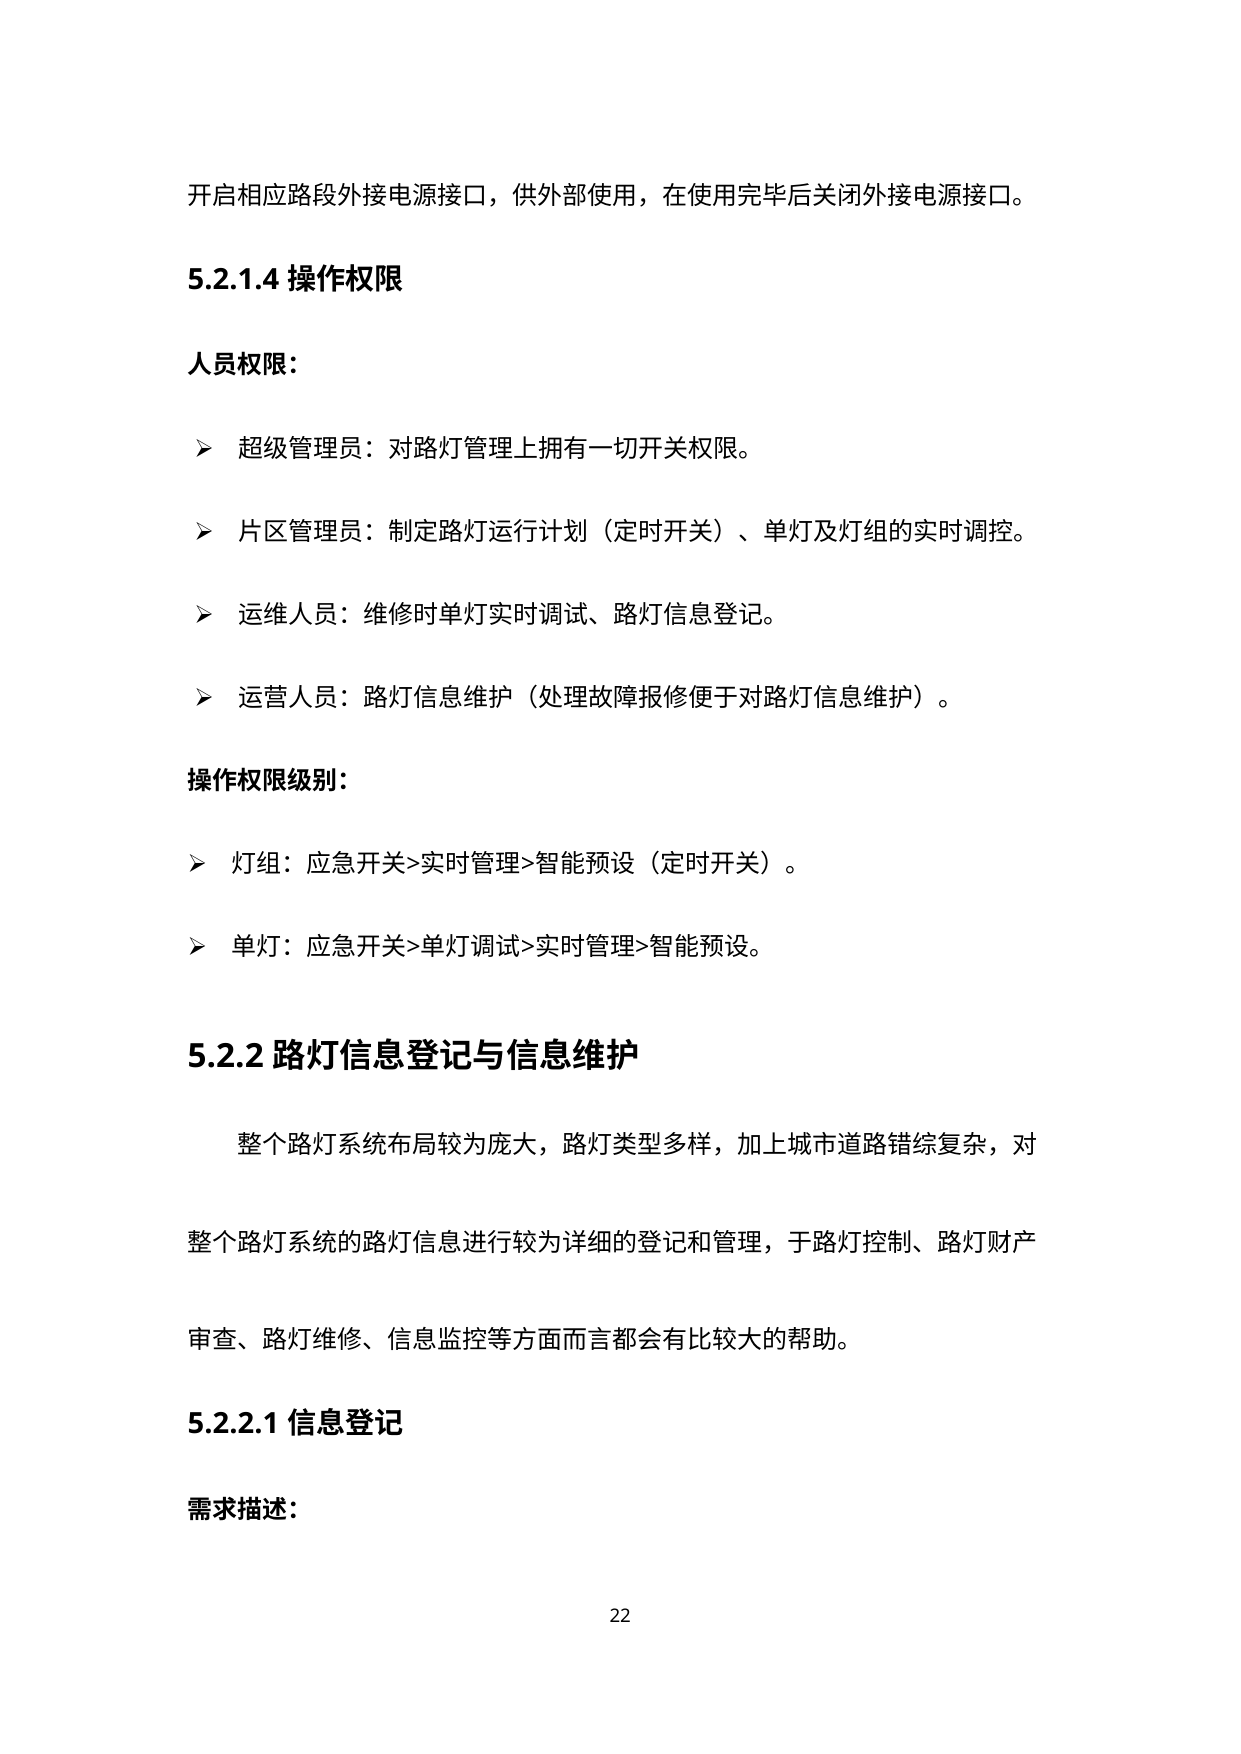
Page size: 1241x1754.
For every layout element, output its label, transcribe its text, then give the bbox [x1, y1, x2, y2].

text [187, 161, 1053, 226]
subtitle 操作权限 [187, 244, 1031, 309]
list 运营人员：路灯信息维护（处理故障报修便于对路灯信息维护）。 [194, 663, 1053, 728]
list 超级管理员：对路灯管理上拥有一切开关权限。 [194, 414, 1053, 479]
text 需求描述： [187, 1475, 1053, 1540]
text 整个路灯系统布局较为庞大，路灯类型多样，加上城市道路错综复杂，对整个路灯系统的路灯信息进行较为详细的登记和管理，于路灯控制、路灯财产审查、路灯维修、信息监控等方面而言都会有比较大的帮助。 [187, 1111, 1053, 1371]
list 灯组：应急开关>实时管理>智能预设（定时开关）。 [187, 829, 1053, 894]
text 人员权限： [187, 331, 1053, 396]
list 运维人员：维修时单灯实时调试、路灯信息登记。 [194, 580, 1053, 645]
subtitle 路灯信息登记与信息维护 [187, 1021, 1053, 1086]
list 片区管理员：制定路灯运行计划（定时开关）、单灯及灯组的实时调控。 [194, 497, 1053, 562]
text 操作权限级别： [187, 746, 1053, 811]
list 单灯：应急开关>单灯调试>实时管理>智能预设。 [187, 912, 1053, 977]
subtitle 信息登记 [187, 1389, 1031, 1454]
